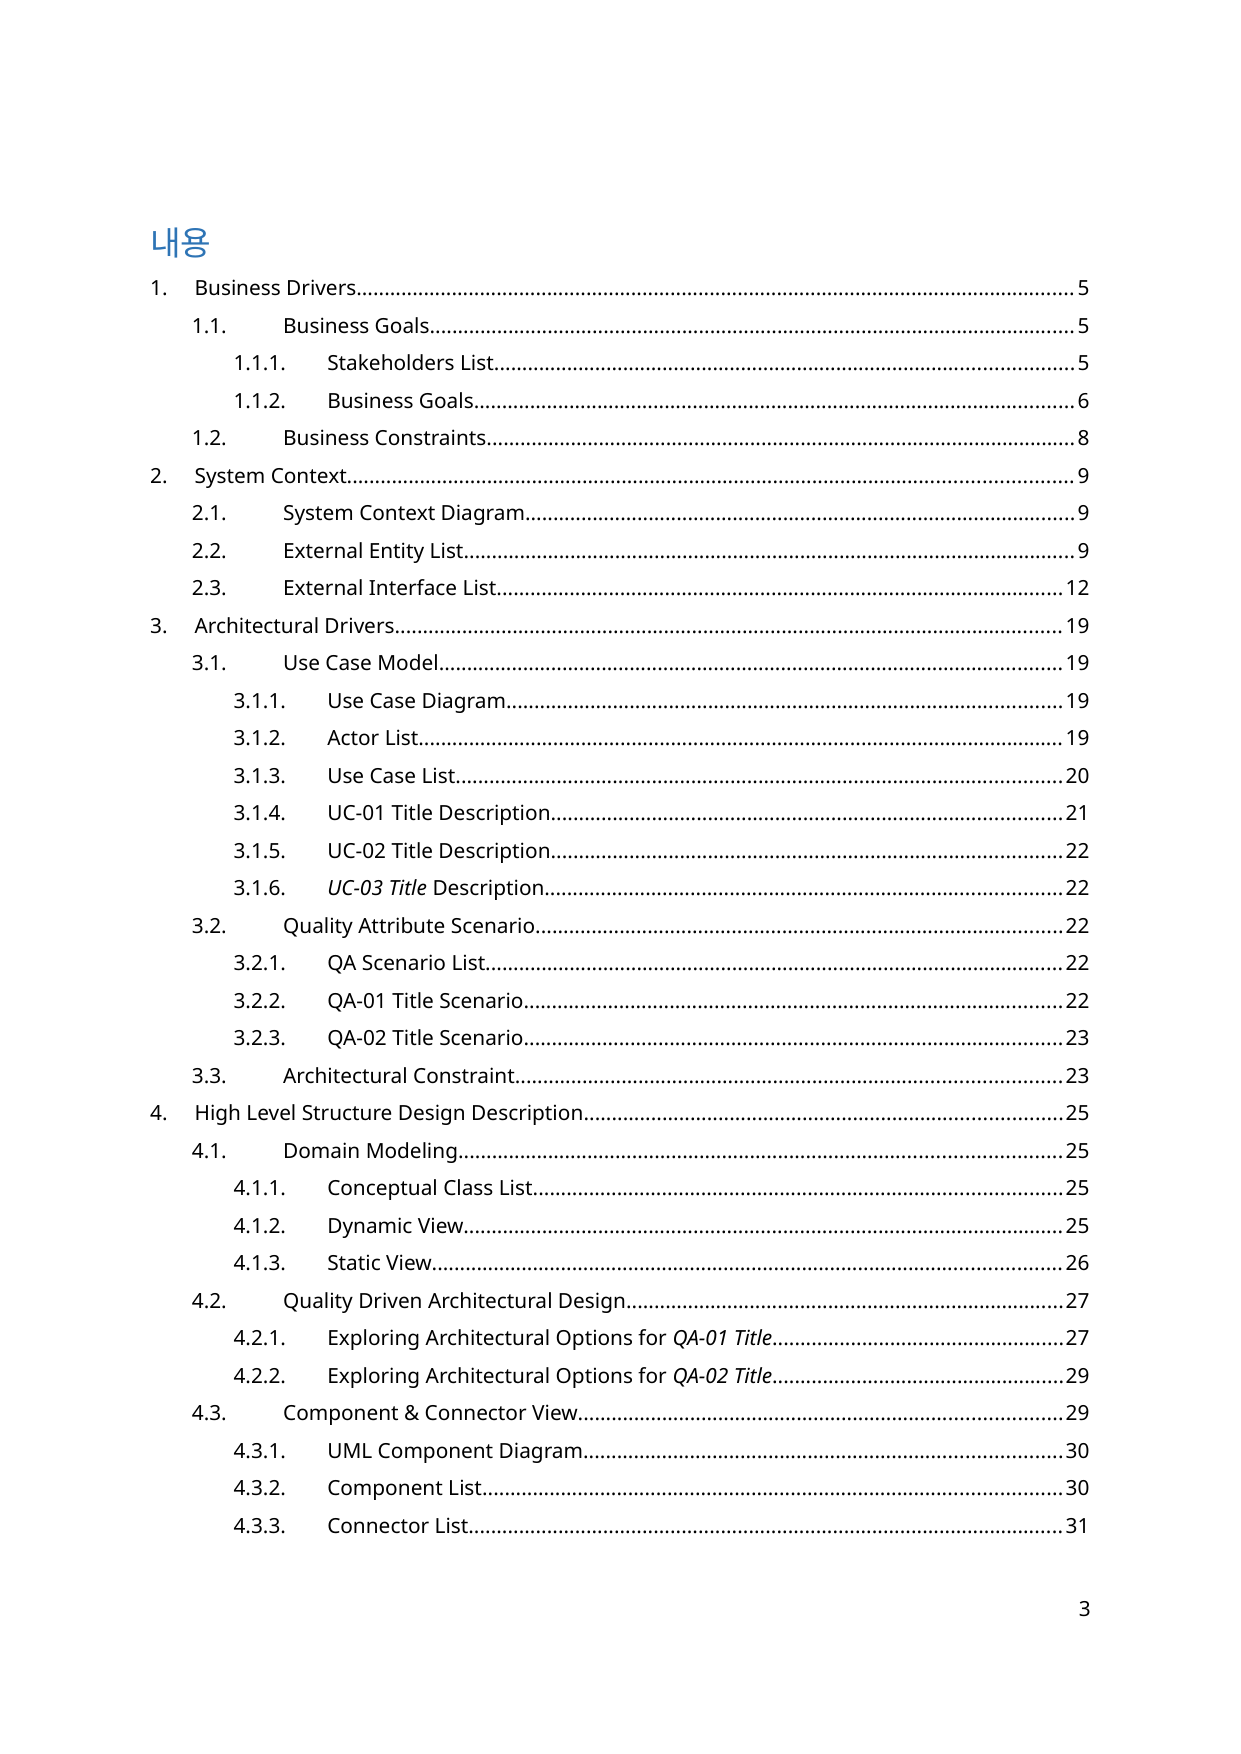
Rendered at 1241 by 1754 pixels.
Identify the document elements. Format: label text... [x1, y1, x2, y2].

text 3.2.3. QA-02 Title Scenario 23 [233, 1019, 1090, 1056]
text 4.3.3. Connector List 31 [233, 1506, 1090, 1544]
text 1.2. Business Constraints 8 [192, 419, 1090, 456]
text 3.2.1. QA Scenario List 22 [233, 944, 1090, 981]
text 4.1.3. Static View 26 [233, 1244, 1090, 1281]
text 3.1.3. Use Case List 20 [233, 756, 1090, 794]
text 2.1. System Context Diagram 9 [192, 494, 1090, 531]
text 4.3.1. UML Component Diagram 30 [233, 1431, 1090, 1469]
subtitle 내용 [150, 217, 1090, 265]
text 3.1. Use Case Model 19 [192, 644, 1090, 681]
text 1.1.1. Stakeholders List 5 [233, 344, 1090, 381]
text 4.1.1. Conceptual Class List 25 [233, 1169, 1090, 1206]
text 4. High Level Structure Design Description 25 [150, 1094, 1090, 1131]
text 2.3. External Interface List 12 [192, 569, 1090, 606]
text 3.1.2. Actor List 19 [233, 719, 1090, 756]
text 3. Architectural Drivers 19 [150, 606, 1090, 644]
text 3.1.5. UC-02 Title Description 22 [233, 831, 1090, 869]
text 3.1.1. Use Case Diagram 19 [233, 681, 1090, 719]
text 4.2.2. Exploring Architectural Options for QA-02 Title 29 [233, 1356, 1090, 1394]
text 2. System Context 9 [150, 456, 1090, 494]
text 3.1.4. UC-01 Title Description 21 [233, 794, 1090, 831]
text 4.2.1. Exploring Architectural Options for QA-01 Title 27 [233, 1319, 1090, 1356]
text 3.2. Quality Attribute Scenario 22 [192, 906, 1090, 944]
text 4.3. Component & Connector View 29 [192, 1394, 1090, 1431]
text 1.1. Business Goals 5 [192, 306, 1090, 344]
text 1.1.2. Business Goals 6 [233, 381, 1090, 419]
text 2.2. External Entity List 9 [192, 531, 1090, 569]
text 3.1.6. UC-03 Title Description 22 [233, 869, 1090, 906]
text 4.1.2. Dynamic View 25 [233, 1206, 1090, 1244]
text 3.3. Architectural Constraint 23 [192, 1056, 1090, 1094]
text 1. Business Drivers 5 [150, 269, 1090, 306]
text 4.3.2. Component List 30 [233, 1469, 1090, 1506]
text 4.2. Quality Driven Architectural Design 27 [192, 1281, 1090, 1319]
text 3.2.2. QA-01 Title Scenario 22 [233, 981, 1090, 1019]
text 4.1. Domain Modeling 25 [192, 1131, 1090, 1169]
